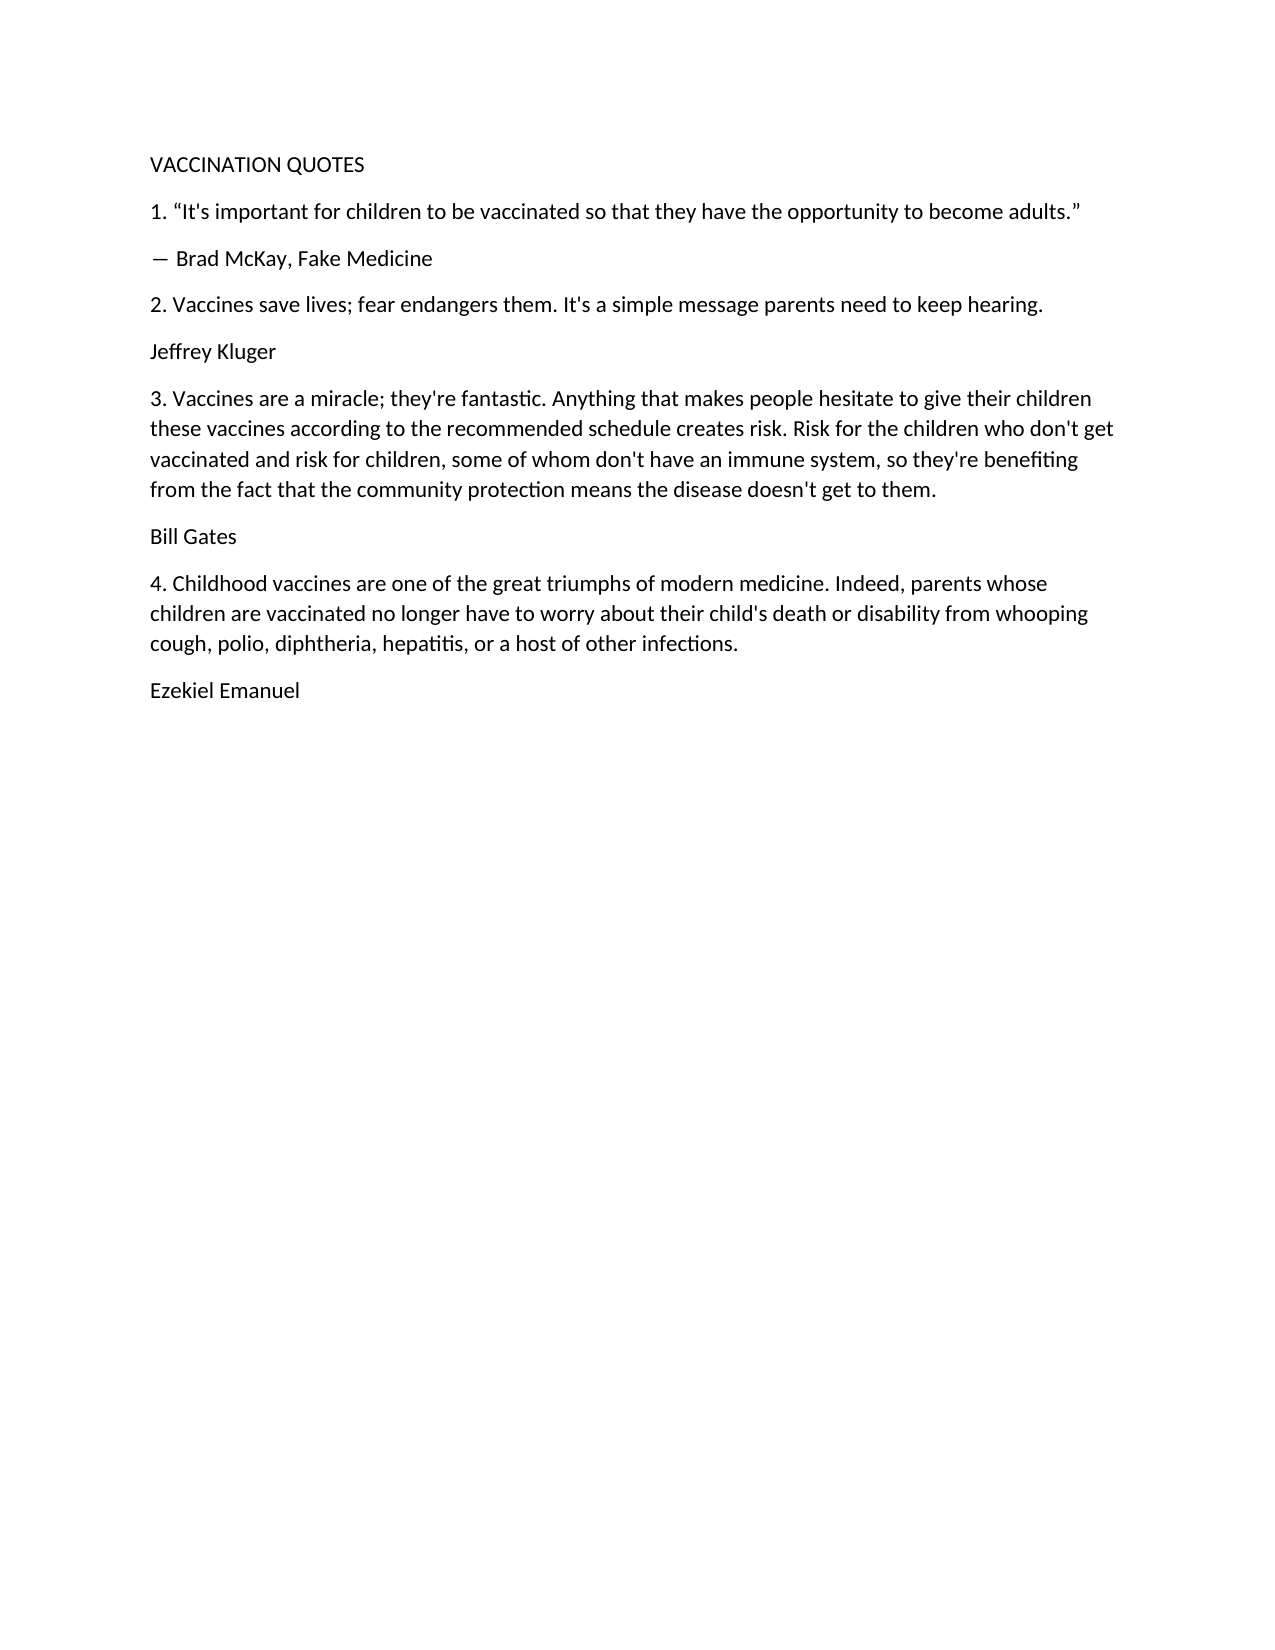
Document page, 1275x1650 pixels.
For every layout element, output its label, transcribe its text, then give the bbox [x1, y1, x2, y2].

text Jeffrey Kluger [150, 337, 1125, 366]
text 1. “It's important for children to be vaccinated so that they have the opportunity to become adults.” [150, 197, 1125, 225]
text Bill Gates [150, 522, 1125, 550]
text 3. Vaccines are a miracle; they're fantastic. Anything that makes people hesitate to give their children these vaccines according to the recommended schedule creates risk. Risk for the children who don't get vaccinated and risk for children, some of whom don't have an immune system, so they're benefiting from the fact that the community protection means the disease doesn't get to them. [150, 384, 1125, 503]
text ― Brad McKay, Fake Medicine [150, 244, 1125, 272]
text Ezekiel Emanuel [150, 676, 1125, 704]
text 2. Vaccines save lives; fear endangers them. It's a simple message parents need to keep hearing. [150, 291, 1125, 319]
text VACCINATION QUOTES [150, 150, 1125, 178]
text 4. Childhood vaccines are one of the great triumphs of modern medicine. Indeed, parents whose children are vaccinated no longer have to worry about their child's death or disability from whooping cough, polio, diphtheria, hepatitis, or a host of other infections. [150, 569, 1125, 657]
